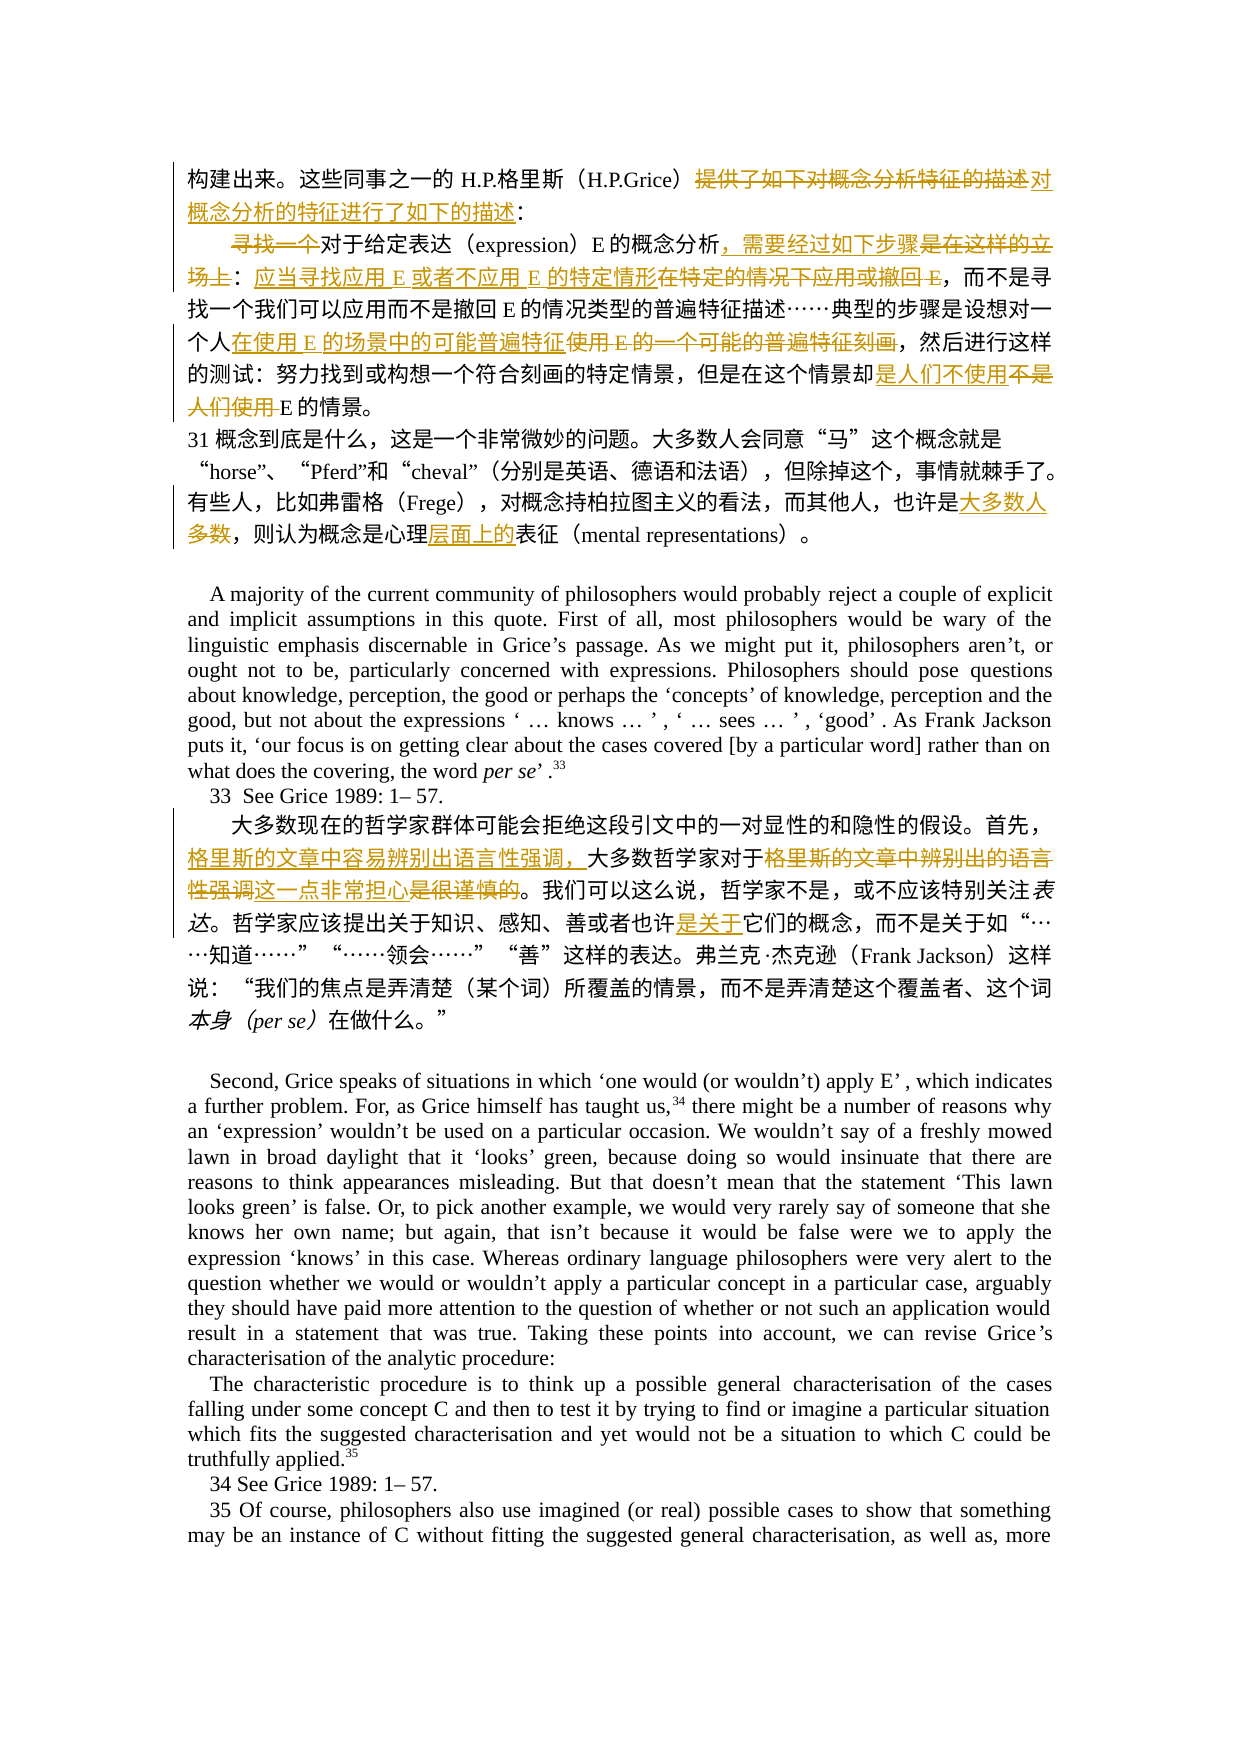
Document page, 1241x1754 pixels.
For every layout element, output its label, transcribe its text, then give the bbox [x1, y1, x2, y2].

text 31 概念到底是什么，这是一个非常微妙的问题。大多数人会同意“马”这个概念就是“horse”、“Pferd”和“cheval”（分别是英语、德语和法语），但除掉这个，事情就棘手了。有些人，比如弗雷格（Frege），对概念持柏拉图主义的看法，而其他人，也许是，则认为概念是心理表征（mental representations）。 [187, 422, 1053, 549]
text 大多数现在的哲学家群体可能会拒绝这段引文中的一对显性的和隐性的假设。首先，大多数哲学家对于。我们可以这么说，哲学家不是，或不应该特别关注表达。哲学家应该提出关于知识、感知、善或者也许它们的概念，而不是关于如“……知道……”“……领会……”“善”这样的表达。弗兰克·杰克逊（Frank Jackson）这样说：“我们的焦点是弄清楚（某个词）所覆盖的情景，而不是弄清楚这个覆盖者、这个词本身（per se）在做什么。” [187, 808, 1053, 1036]
text The characteristic procedure is to think up a possible general characterisation of the cases falling under some concept C and then to test it by trying to find or imagine a particular situation which fits the suggested characterisation and yet would not be a situation to which C could be truthfully applied.35 [187, 1371, 1053, 1471]
text A majority of the current community of philosophers would probably reject a couple of explicit and implicit assumptions in this quote. First of all, most philosophers would be wary of the linguistic emphasis discernable in Grice’s passage. As we might put it, philosophers aren’t, or ought not to be, particularly concerned with expressions. Philosophers should pose questions about knowledge, perception, the good or perhaps the ‘concepts’ of knowledge, perception and the good, but not about the expressions ‘ … knows … ’ , ‘ … sees … ’ , ‘good’ . As Frank Jackson puts it, ‘our focus is on getting clear about the cases covered [by a particular word] rather than on what does the covering, the word per se’ .33 [187, 581, 1053, 783]
text 34 See Grice 1989: 1– 57. [187, 1471, 1053, 1497]
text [187, 162, 1053, 227]
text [187, 1497, 1053, 1547]
text Second, Grice speaks of situations in which ‘one would (or wouldn’t) apply E’ , which indicates a further problem. For, as Grice himself has taught us,34 there might be a number of reasons why an ‘expression’ wouldn’t be used on a particular occasion. We wouldn’t say of a freshly mowed lawn in broad daylight that it ‘looks’ green, because doing so would insinuate that there are reasons to think appearances misleading. But that doesn’t mean that the statement ‘This lawn looks green’ is false. Or, to pick another example, we would very rarely say of someone that she knows her own name; but again, that isn’t because it would be false were we to apply the expression ‘knows’ in this case. Whereas ordinary language philosophers were very alert to the question whether we would or wouldn’t apply a particular concept in a particular case, arguably they should have paid more attention to the question of whether or not such an application would result in a statement that was true. Taking these points into account, we can revise Grice’s characterisation of the analytic procedure: [187, 1068, 1053, 1371]
text 对于给定表达（expression）E的概念分析：，而不是寻找一个我们可以应用而不是撤回E的情况类型的普遍特征描述……典型的步骤是设想对一个人，然后进行这样的测试：努力找到或构想一个符合刻画的特定情景，但是在这个情景却E的情景。 [187, 227, 1053, 422]
text 33 See Grice 1989: 1– 57. [187, 783, 1053, 808]
